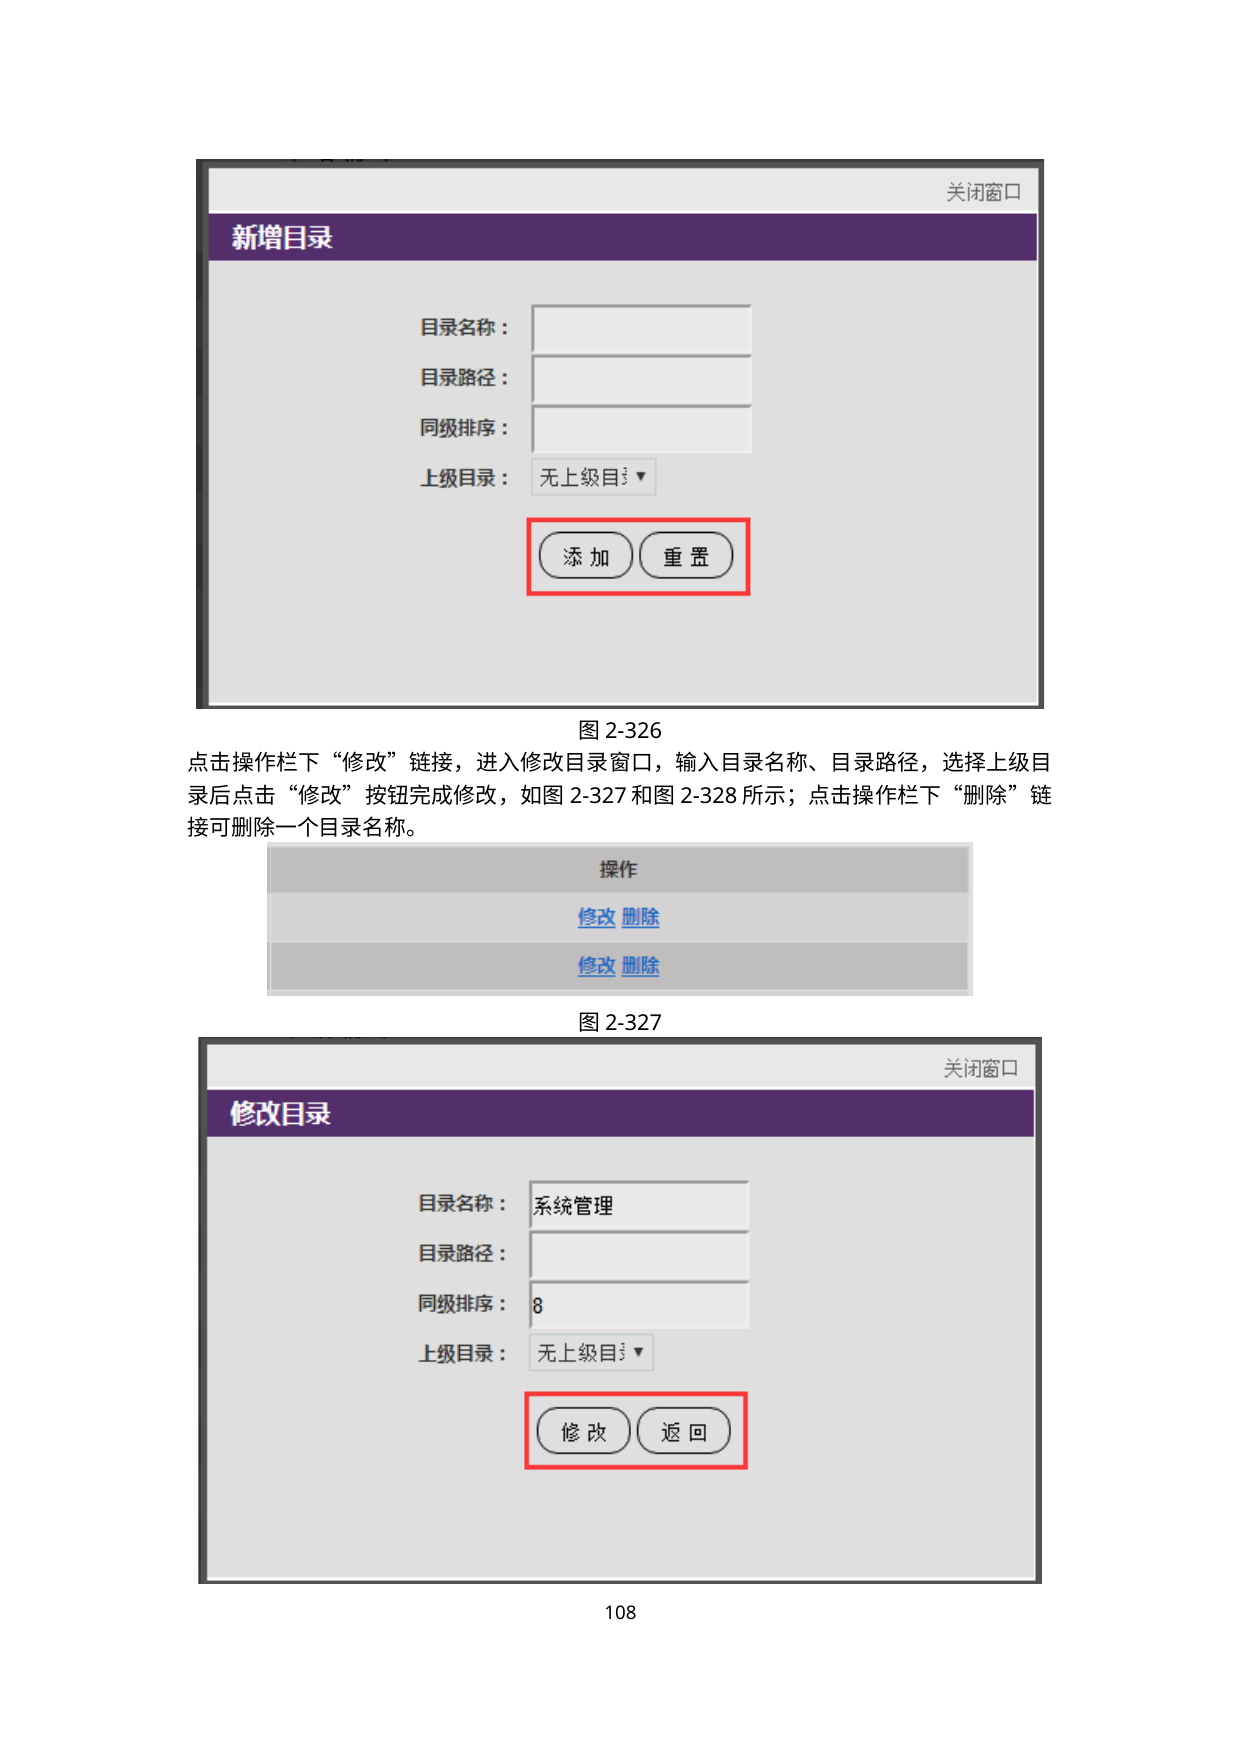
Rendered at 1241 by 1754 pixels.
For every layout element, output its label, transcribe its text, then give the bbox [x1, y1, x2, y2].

picture [198, 1037, 1042, 1584]
text 图2-326 [187, 712, 1053, 745]
picture [196, 159, 1045, 709]
text 图2-327 [187, 1005, 1053, 1037]
picture [267, 842, 974, 996]
text 点击操作栏下“修改”链接，进入修改目录窗口，输入目录名称、目录路径，选择上级目录后点击“修改”按钮完成修改，如图2-327和图2-328所示；点击操作栏下“删除”链接可删除一个目录名称。 [187, 745, 1053, 842]
